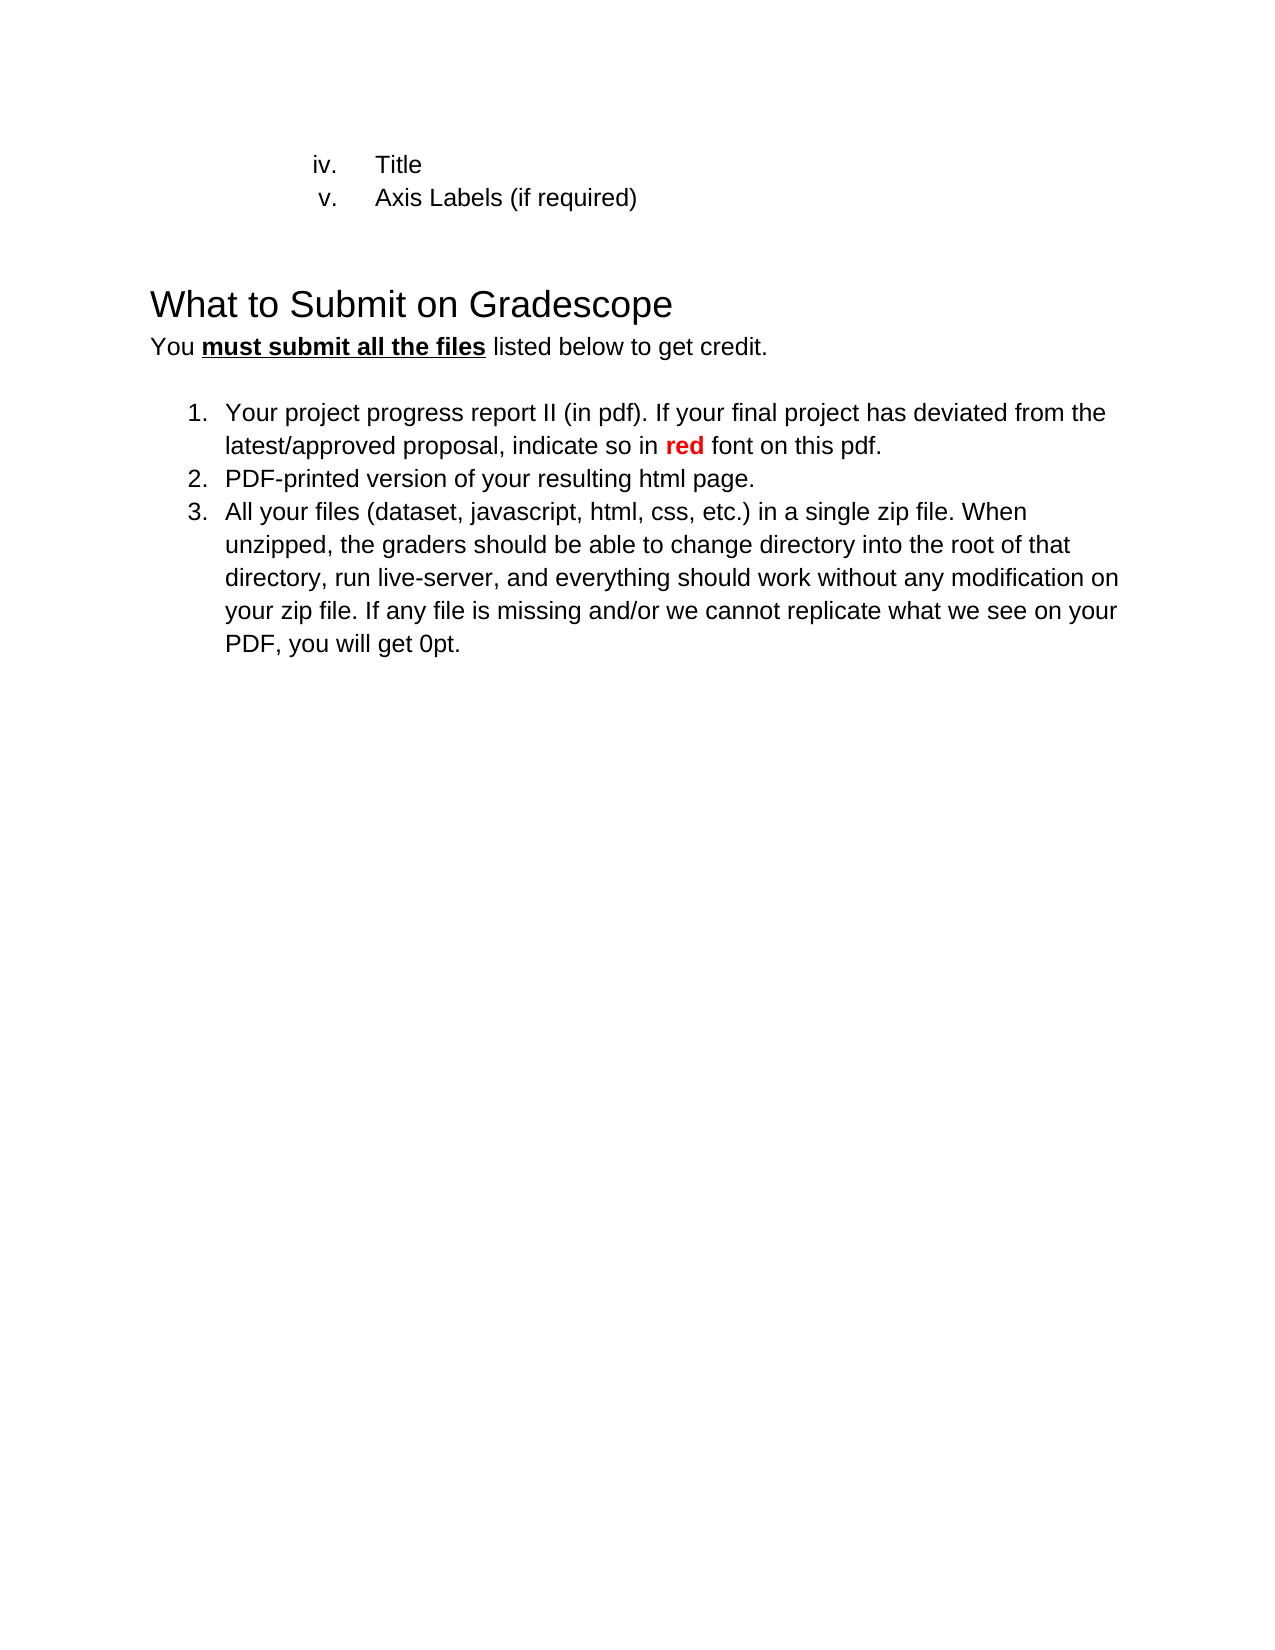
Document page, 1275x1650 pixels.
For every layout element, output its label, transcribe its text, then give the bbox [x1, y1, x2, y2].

text What to Submit on Gradescope [150, 282, 1125, 325]
list All your files (dataset, javascript, html, css, etc.) in a single zip file. When unzipped, the graders should be able to change directory into the root of that directory, run live-server, and everything should work without any modification on your zip file. If any file is missing and/or we cannot replicate what we see on your PDF, you will get 0pt. [187, 497, 1125, 658]
list Axis Labels (if required) [337, 183, 1125, 212]
list Title [337, 150, 1125, 179]
text You must submit all the files listed below to get credit. [150, 332, 1125, 360]
list Your project progress report II (in pdf). If your final project has deviated from the latest/approved proposal, indicate so in red font on this pdf. [187, 398, 1125, 459]
list PDF-printed version of your resulting html page. [187, 464, 1125, 492]
